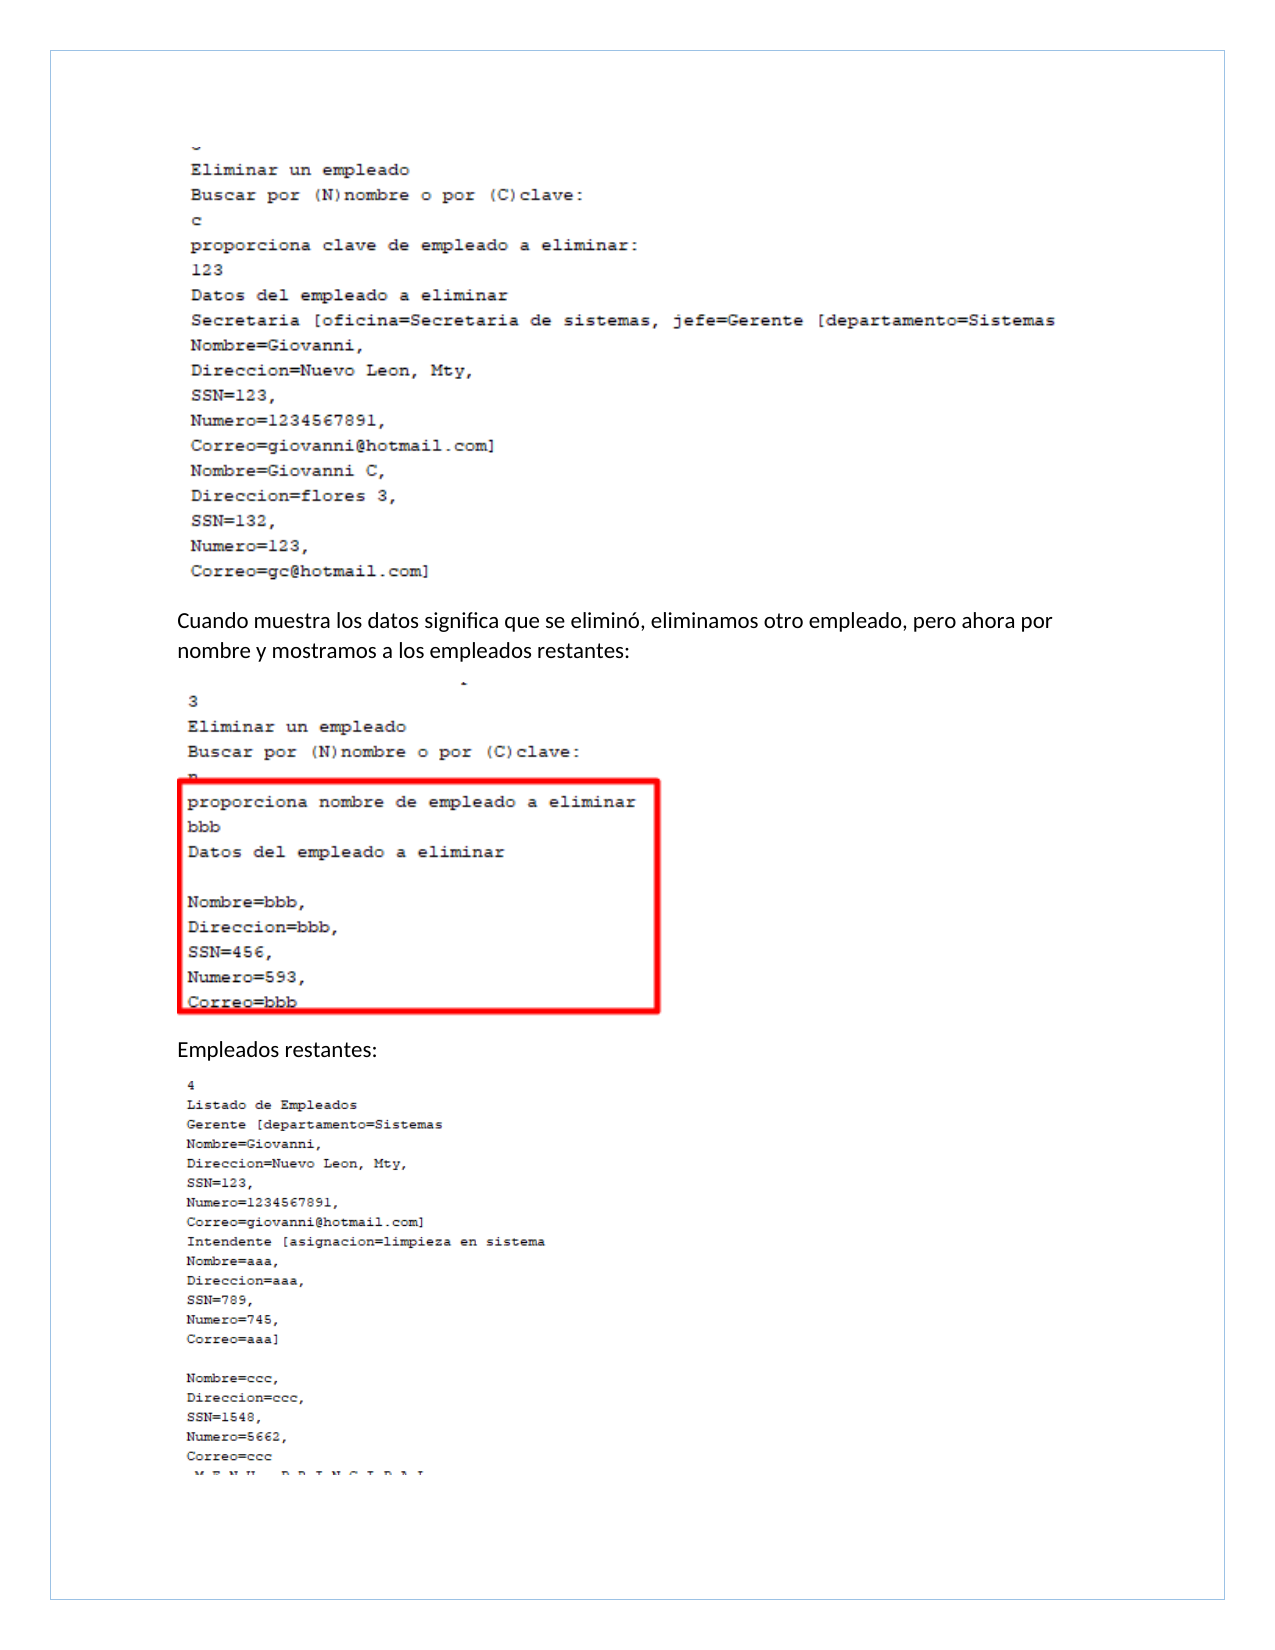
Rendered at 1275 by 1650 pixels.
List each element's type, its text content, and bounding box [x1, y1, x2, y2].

text Empleados restantes: [177, 1035, 1098, 1063]
picture [177, 1081, 587, 1475]
picture [177, 147, 1081, 589]
text Cuando muestra los datos significa que se eliminó, eliminamos otro empleado, pero ahora por nombre y mostramos a los empleados restantes: [177, 606, 1098, 664]
picture [177, 682, 674, 1017]
